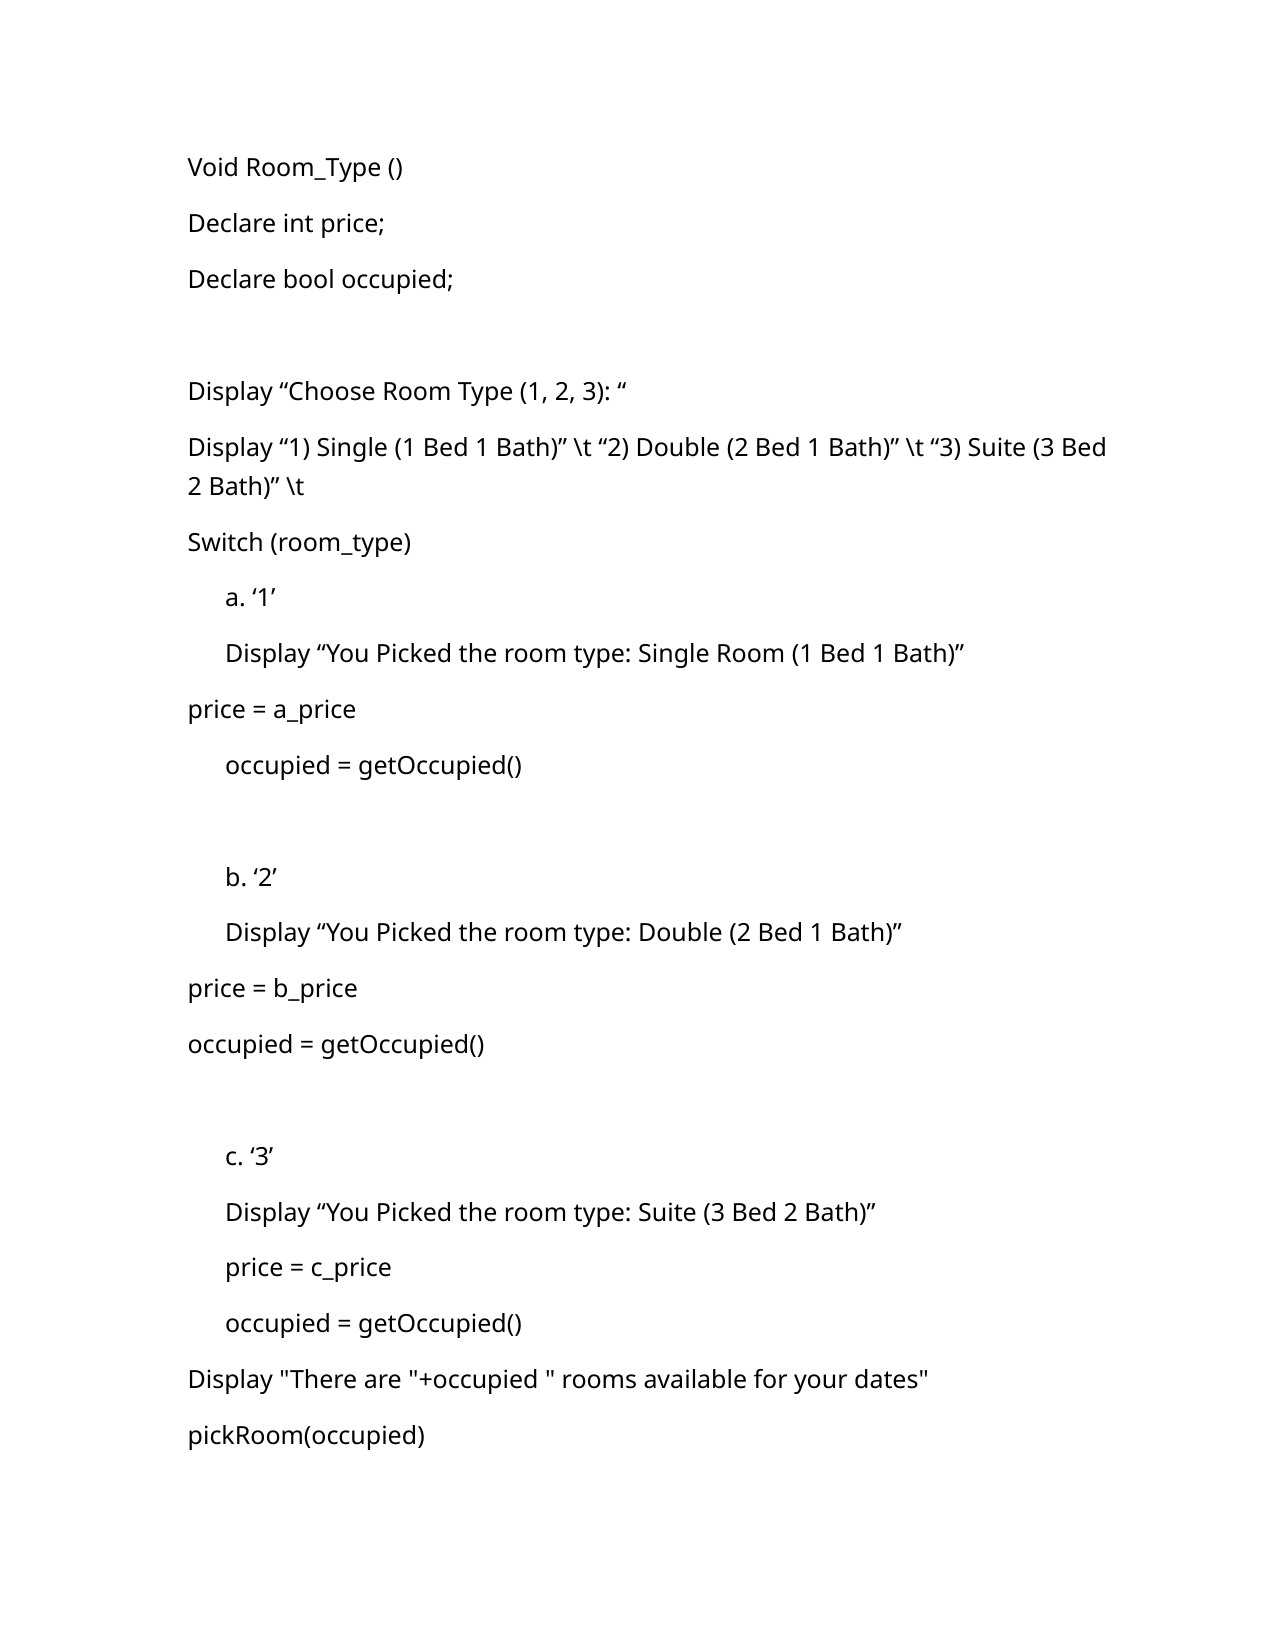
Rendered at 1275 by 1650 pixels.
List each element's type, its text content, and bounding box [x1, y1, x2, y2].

text Display “You Picked the room type: Single Room (1 Bed 1 Bath)” [187, 636, 1125, 670]
text occupied = getOccupied() [187, 747, 1125, 782]
text a. ‘1’ [187, 580, 1125, 614]
text Switch (room_type) [187, 524, 1125, 558]
text Display “You Picked the room type: Double (2 Bed 1 Bath)” [187, 915, 1125, 949]
text occupied = getOccupied() [187, 1027, 1125, 1061]
text price = b_price [187, 971, 1125, 1005]
text Display “Choose Room Type (1, 2, 3): “ [187, 373, 1125, 407]
text Display “You Picked the room type: Suite (3 Bed 2 Bath)” [187, 1194, 1125, 1228]
text pickRoom(occupied) [187, 1417, 1125, 1452]
text Display “1) Single (1 Bed 1 Bath)” \t “2) Double (2 Bed 1 Bath)” \t “3) Suite (3 Bed 2 Bath)” \t [187, 429, 1125, 502]
text occupied = getOccupied() [187, 1306, 1125, 1340]
text Display "There are "+occupied " rooms available for your dates" [187, 1362, 1125, 1396]
text price = a_price [187, 692, 1125, 726]
text c. ‘3’ [187, 1138, 1125, 1172]
text Declare bool occupied; [187, 262, 1125, 296]
text Declare int price; [187, 206, 1125, 240]
text b. ‘2’ [187, 859, 1125, 893]
text Void Room_Type () [187, 150, 1125, 184]
text price = c_price [187, 1250, 1125, 1284]
